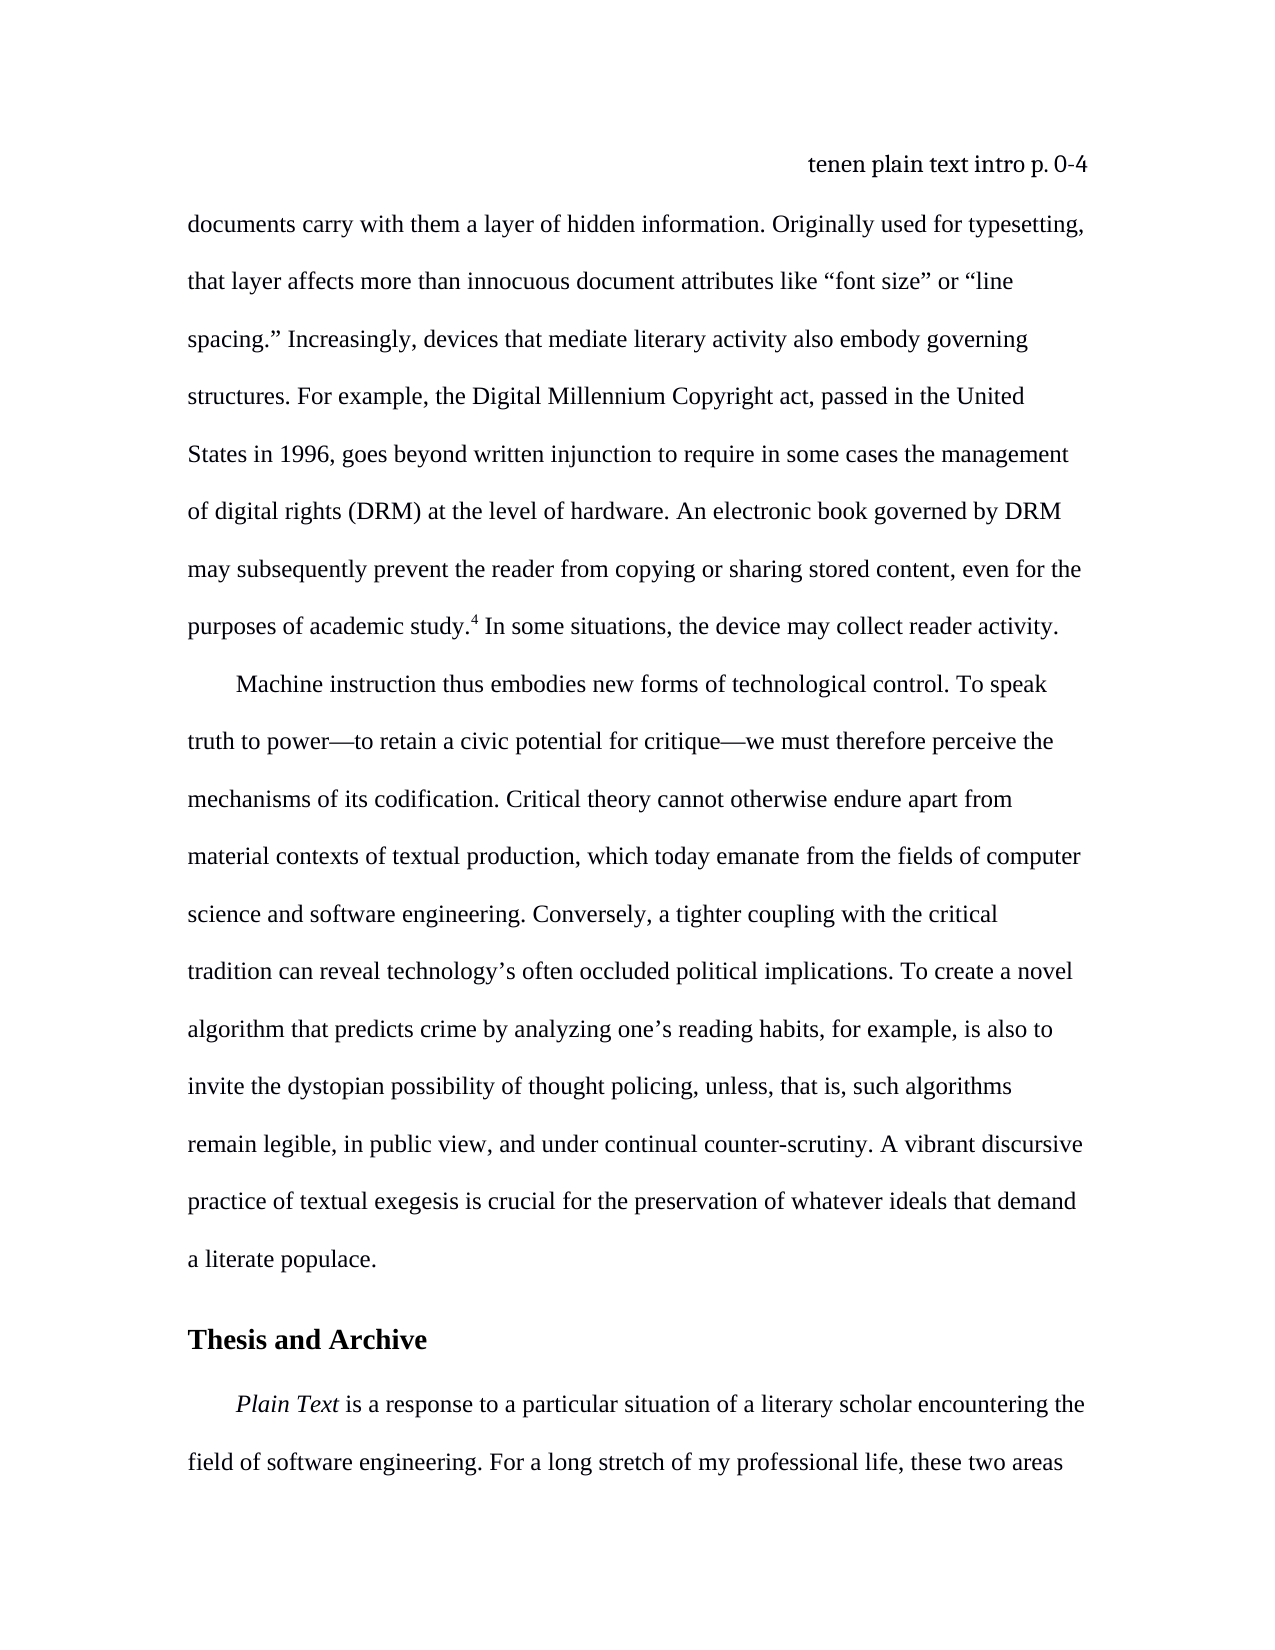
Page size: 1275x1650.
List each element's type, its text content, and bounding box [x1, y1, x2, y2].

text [187, 1389, 1087, 1475]
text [187, 209, 1087, 640]
subtitle Thesis and Archive [187, 1322, 1087, 1356]
text Machine instruction thus embodies new forms of technological control. To speak truth to power—to retain a civic potential for critique—we must therefore perceive the mechanisms of its codification. Critical theory cannot otherwise endure apart from material contexts of textual production, which today emanate from the fields of computer science and software engineering. Conversely, a tighter coupling with the critical tradition can reveal technology’s often occluded political implications. To create a novel algorithm that predicts crime by analyzing one’s reading habits, for example, is also to invite the dystopian possibility of thought policing, unless, that is, such algorithms remain legible, in public view, and under continual counter-scrutiny. A vibrant discursive practice of textual exegesis is crucial for the preservation of whatever ideals that demand a literate populace. [187, 669, 1087, 1272]
